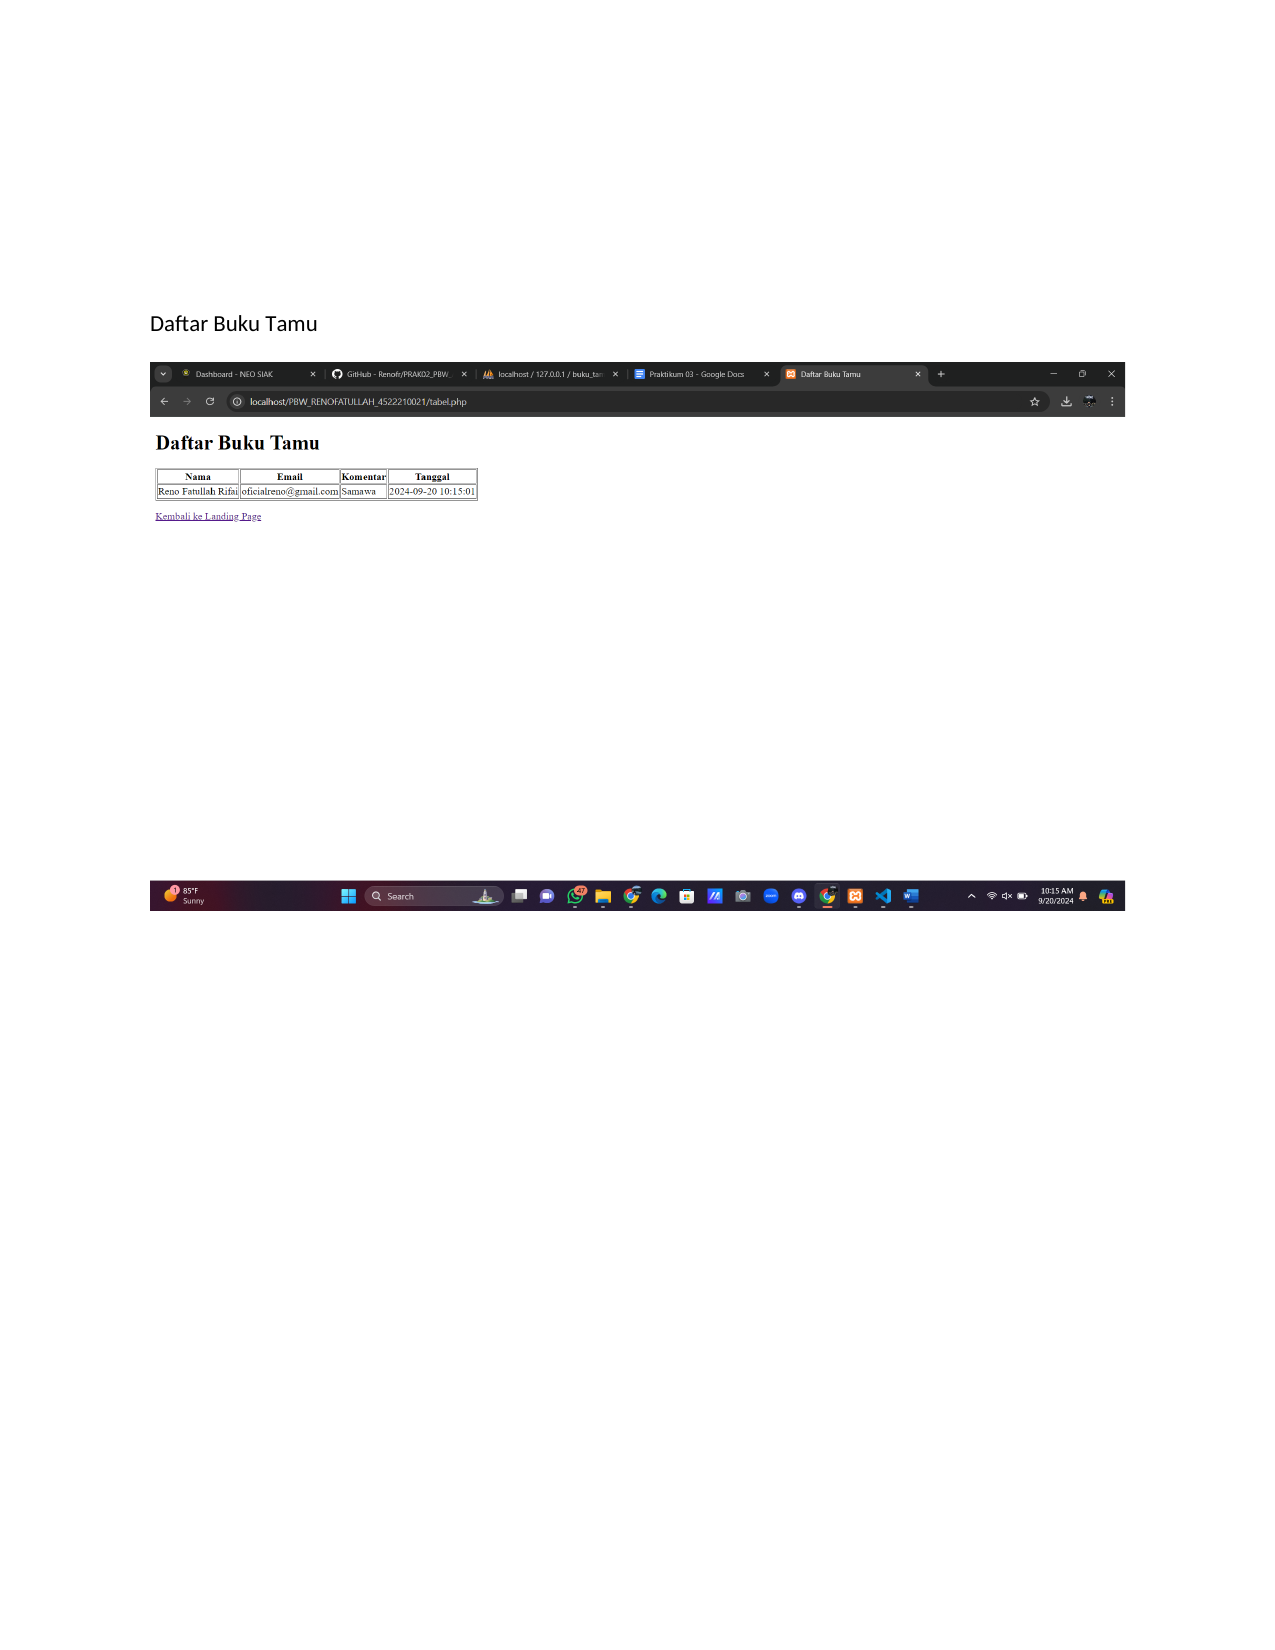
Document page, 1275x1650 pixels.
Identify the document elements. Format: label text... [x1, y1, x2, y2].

text Daftar Buku Tamu [150, 309, 1125, 337]
picture [150, 362, 1125, 911]
